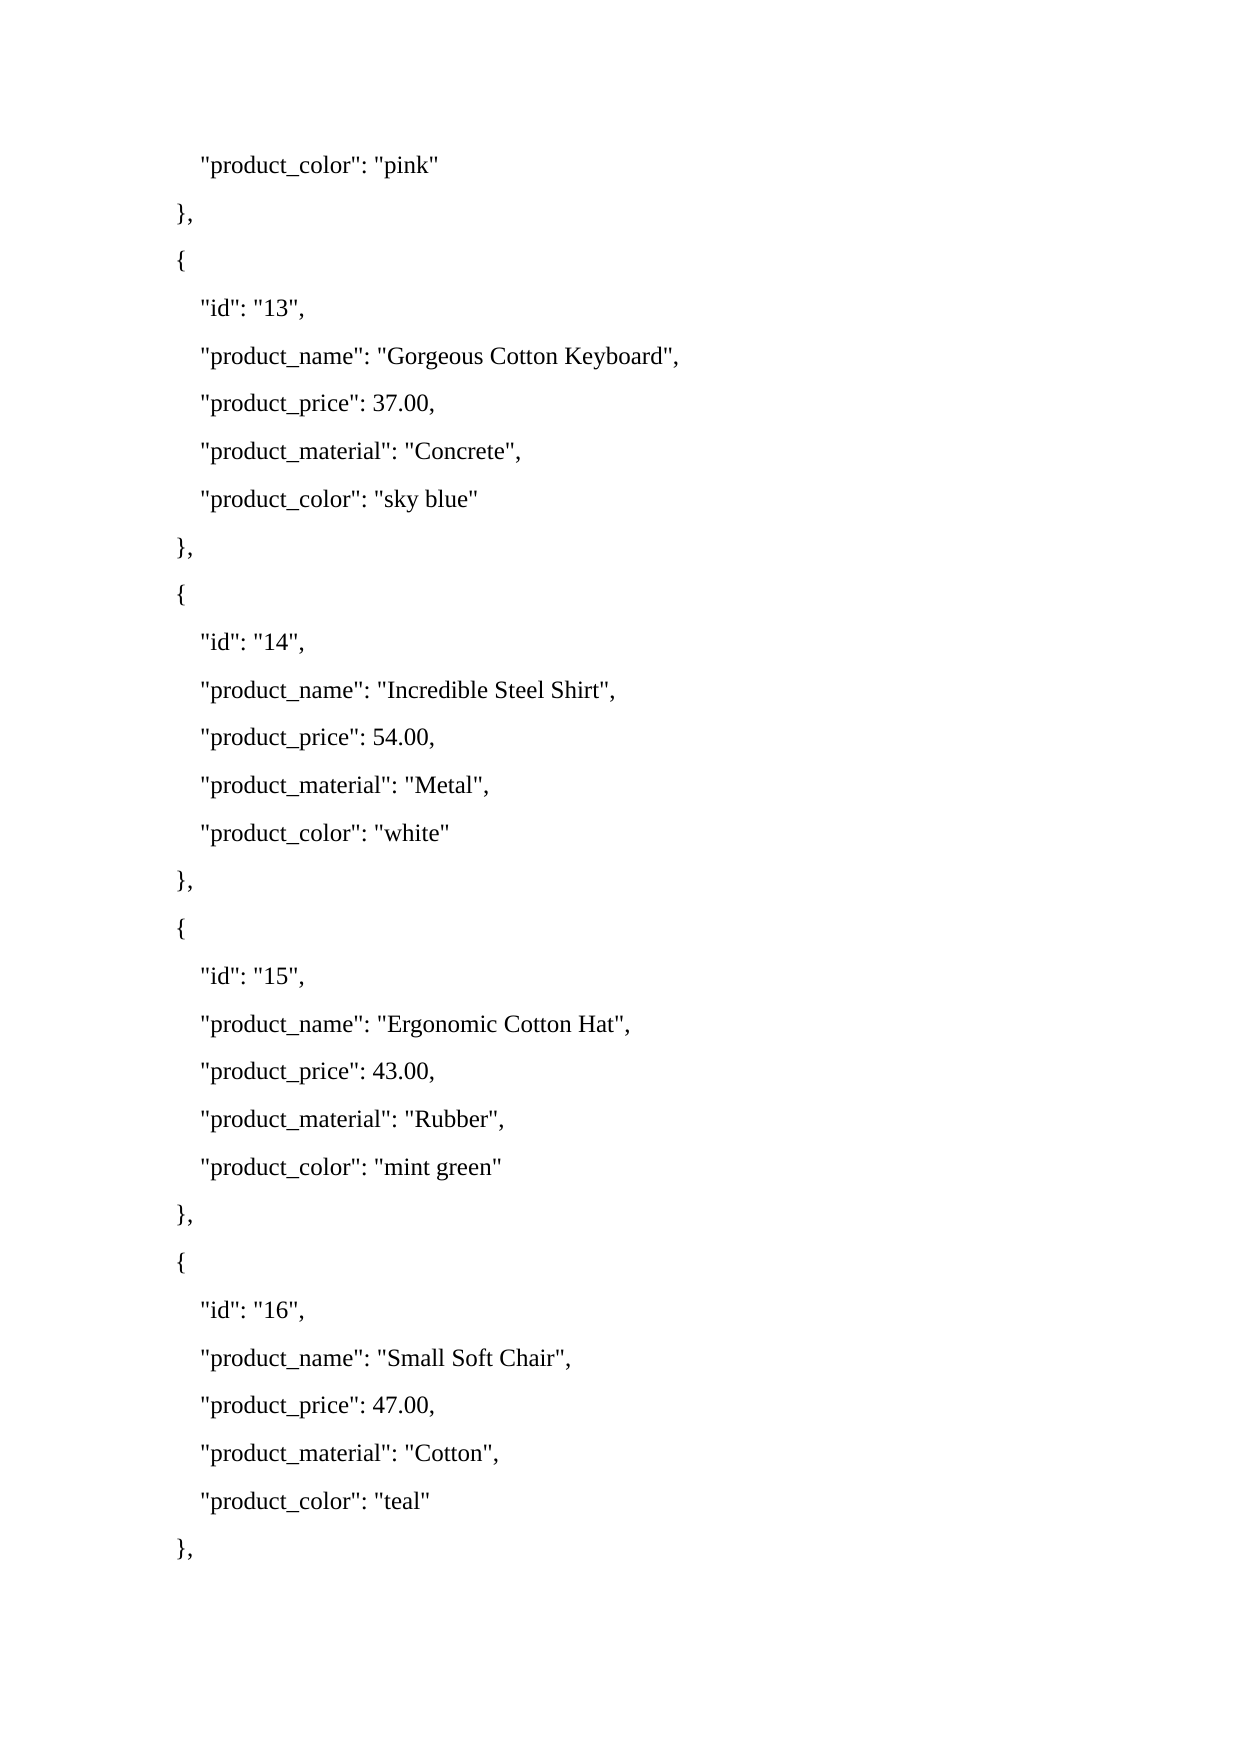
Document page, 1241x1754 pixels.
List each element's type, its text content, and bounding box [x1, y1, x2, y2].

text { [150, 913, 1090, 942]
text "id": "15", [150, 961, 1090, 990]
text "product_price": 47.00, [150, 1390, 1090, 1419]
text }, [150, 532, 1090, 560]
text "id": "14", [150, 627, 1090, 656]
text "product_name": "Incredible Steel Shirt", [150, 675, 1090, 703]
text { [150, 245, 1090, 274]
text }, [150, 1533, 1090, 1562]
text "product_name": "Ergonomic Cotton Hat", [150, 1009, 1090, 1037]
text }, [150, 866, 1090, 894]
text }, [150, 198, 1090, 226]
text "product_color": "mint green" [150, 1152, 1090, 1181]
text "product_price": 54.00, [150, 722, 1090, 751]
text "id": "13", [150, 293, 1090, 322]
text { [150, 1247, 1090, 1276]
text "product_material": "Cotton", [150, 1438, 1090, 1467]
text "product_color": "sky blue" [150, 484, 1090, 513]
text "id": "16", [150, 1295, 1090, 1324]
text "product_material": "Metal", [150, 770, 1090, 799]
text "product_color": "white" [150, 818, 1090, 847]
text "product_color": "teal" [150, 1486, 1090, 1514]
text "product_material": "Concrete", [150, 436, 1090, 465]
text "product_color": "pink" [150, 150, 1090, 179]
text "product_material": "Rubber", [150, 1104, 1090, 1133]
text { [150, 579, 1090, 608]
text "product_price": 43.00, [150, 1056, 1090, 1085]
text "product_name": "Small Soft Chair", [150, 1343, 1090, 1371]
text "product_name": "Gorgeous Cotton Keyboard", [150, 341, 1090, 369]
text }, [150, 1199, 1090, 1228]
text "product_price": 37.00, [150, 388, 1090, 417]
